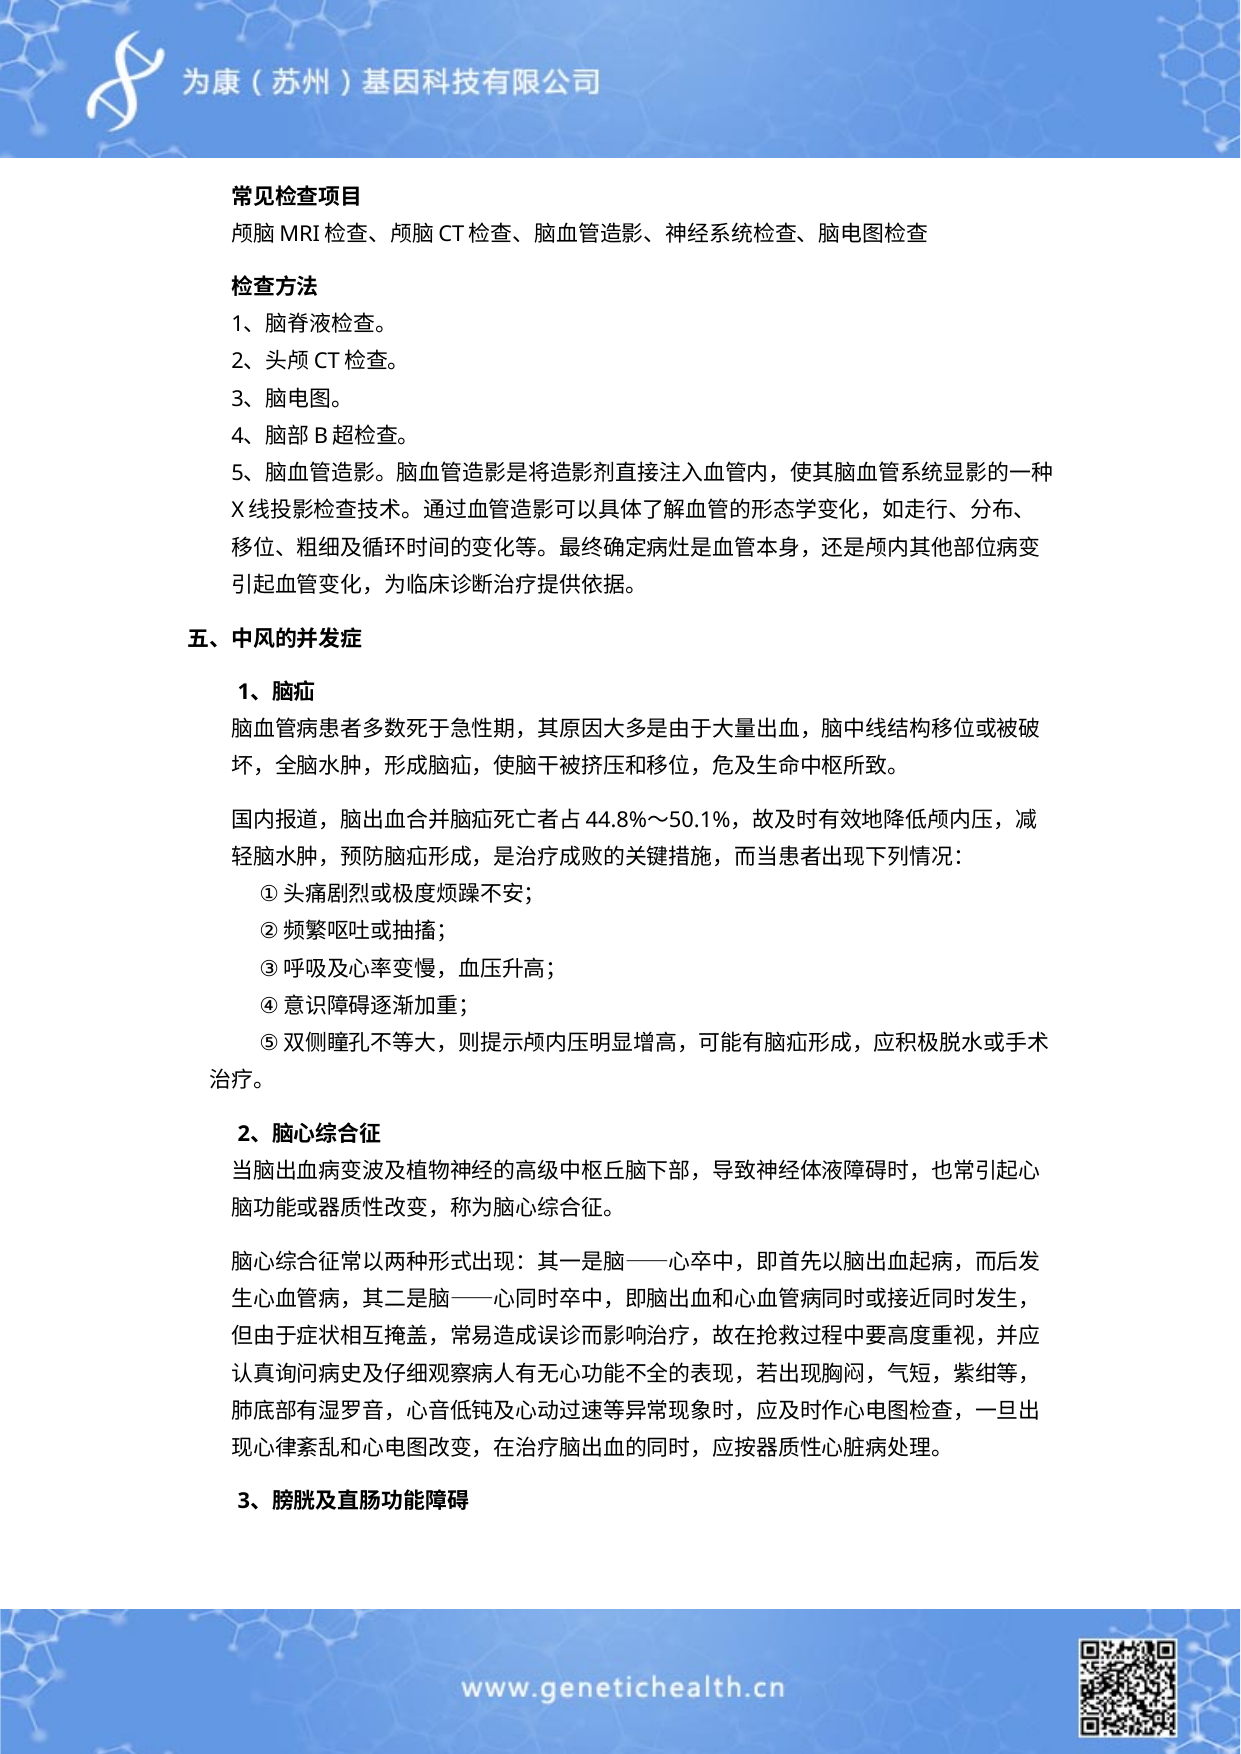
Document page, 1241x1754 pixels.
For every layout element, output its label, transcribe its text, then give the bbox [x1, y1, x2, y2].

text ④意识障碍逐渐加重； [209, 987, 1053, 1020]
text 检查方法 [231, 269, 1053, 301]
text ①头痛剧烈或极度烦躁不安； [209, 876, 1053, 908]
picture [0, 0, 1241, 158]
text 颅脑MRI检查、颅脑CT检查、脑血管造影、神经系统检查、脑电图检查 [231, 215, 1053, 248]
text 脑血管病患者多数死于急性期，其原因大多是由于大量出血，脑中线结构移位或被破坏，全脑水肿，形成脑疝，使脑干被挤压和移位，危及生命中枢所致。 [231, 711, 1053, 781]
picture [0, 1609, 1241, 1754]
text 脑心综合征常以两种形式出现：其一是脑——心卒中，即首先以脑出血起病，而后发生心血管病，其二是脑——心同时卒中，即脑出血和心血管病同时或接近同时发生，但由于症状相互掩盖，常易造成误诊而影响治疗，故在抢救过程中要高度重视，并应认真询问病史及仔细观察病人有无心功能不全的表现，若出现胸闷，气短，紫绀等，肺底部有湿罗音，心音低钝及心动过速等异常现象时，应及时作心电图检查，一旦出现心律紊乱和心电图改变，在治疗脑出血的同时，应按器质性心脏病处理。 [231, 1243, 1053, 1462]
text 国内报道，脑出血合并脑疝死亡者占44.8%～50.1%，故及时有效地降低颅内压，减轻脑水肿，预防脑疝形成，是治疗成败的关键措施，而当患者出现下列情况： [231, 801, 1053, 871]
text 3、膀胱及直肠功能障碍 [187, 1483, 1053, 1516]
text 1、脑疝 [187, 673, 1053, 706]
text 4、脑部B超检查。 [231, 418, 1053, 450]
text 2、脑心综合征 [187, 1115, 1053, 1148]
text 5、脑血管造影。脑血管造影是将造影剂直接注入血管内，使其脑血管系统显影的一种X线投影检查技术。通过血管造影可以具体了解血管的形态学变化，如走行、分布、移位、粗细及循环时间的变化等。最终确定病灶是血管本身，还是颅内其他部位病变引起血管变化，为临床诊断治疗提供依据。 [231, 455, 1053, 599]
text ②频繁呕吐或抽搐； [209, 913, 1053, 946]
text 3、脑电图。 [231, 380, 1053, 413]
text 1、脑脊液检查。 [231, 306, 1053, 338]
text 五、中风的并发症 [187, 620, 1053, 653]
text ③呼吸及心率变慢，血压升高； [209, 950, 1053, 983]
text 常见检查项目 [231, 178, 1053, 211]
text 2、头颅CT检查。 [231, 343, 1053, 376]
text 当脑出血病变波及植物神经的高级中枢丘脑下部，导致神经体液障碍时，也常引起心脑功能或器质性改变，称为脑心综合征。 [231, 1153, 1053, 1222]
text ⑤双侧瞳孔不等大，则提示颅内压明显增高，可能有脑疝形成，应积极脱水或手术治疗。 [209, 1025, 1053, 1094]
